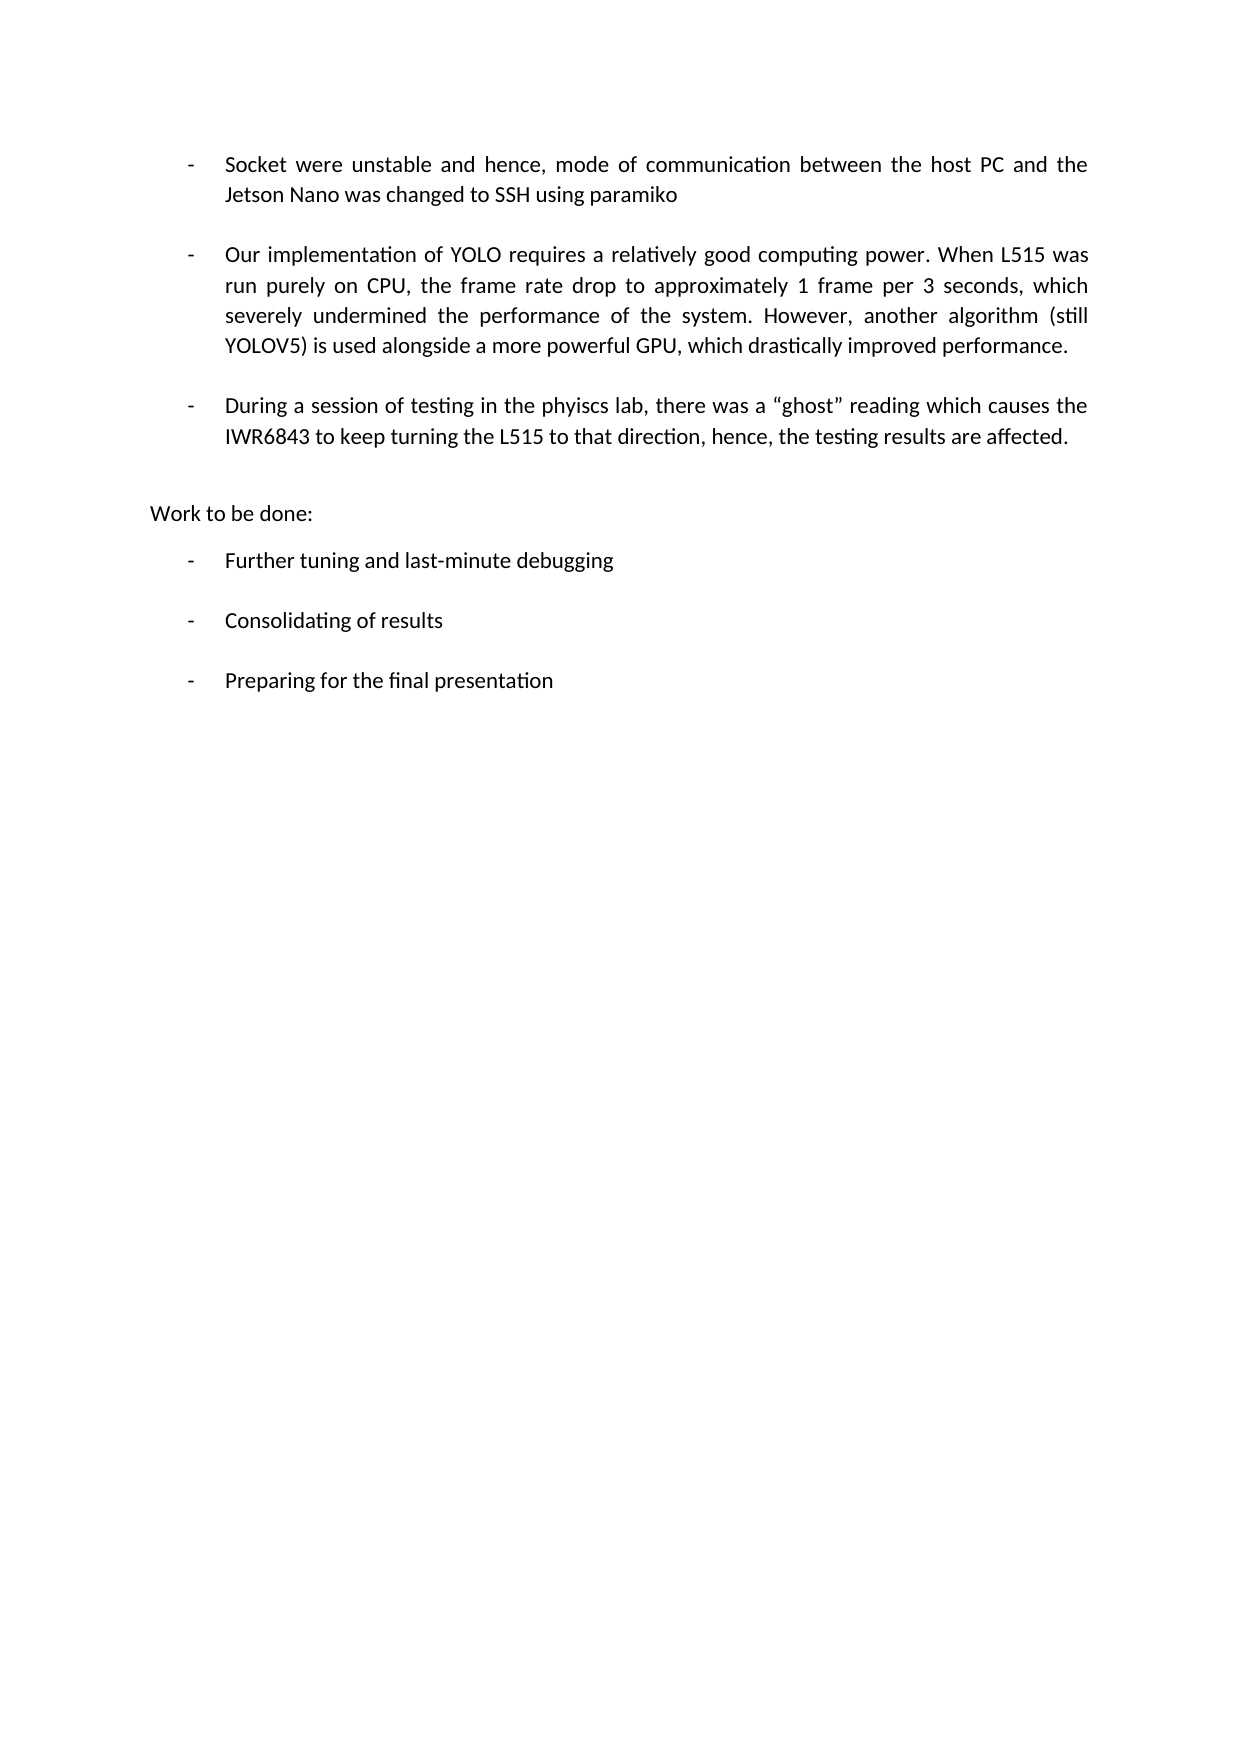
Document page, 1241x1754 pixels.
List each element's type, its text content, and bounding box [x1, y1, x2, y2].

list Consolidating of results [187, 606, 1090, 634]
list Socket were unstable and hence, mode of communication between the host PC and the Jetson Nano was changed to SSH using paramiko [187, 150, 1090, 208]
text Work to be done: [150, 499, 1090, 527]
list Our implementation of YOLO requires a relatively good computing power. When L515 was run purely on CPU, the frame rate drop to approximately 1 frame per 3 seconds, which severely undermined the performance of the system. However, another algorithm (still YOLOV5) is used alongside a more powerful GPU, which drastically improved performance. [187, 241, 1090, 359]
list During a session of testing in the phyiscs lab, there was a “ghost” reading which causes the IWR6843 to keep turning the L515 to that direction, hence, the testing results are affected. [187, 392, 1090, 450]
list Further tuning and last-minute debugging [187, 546, 1090, 574]
list Preparing for the final presentation [187, 667, 1090, 695]
